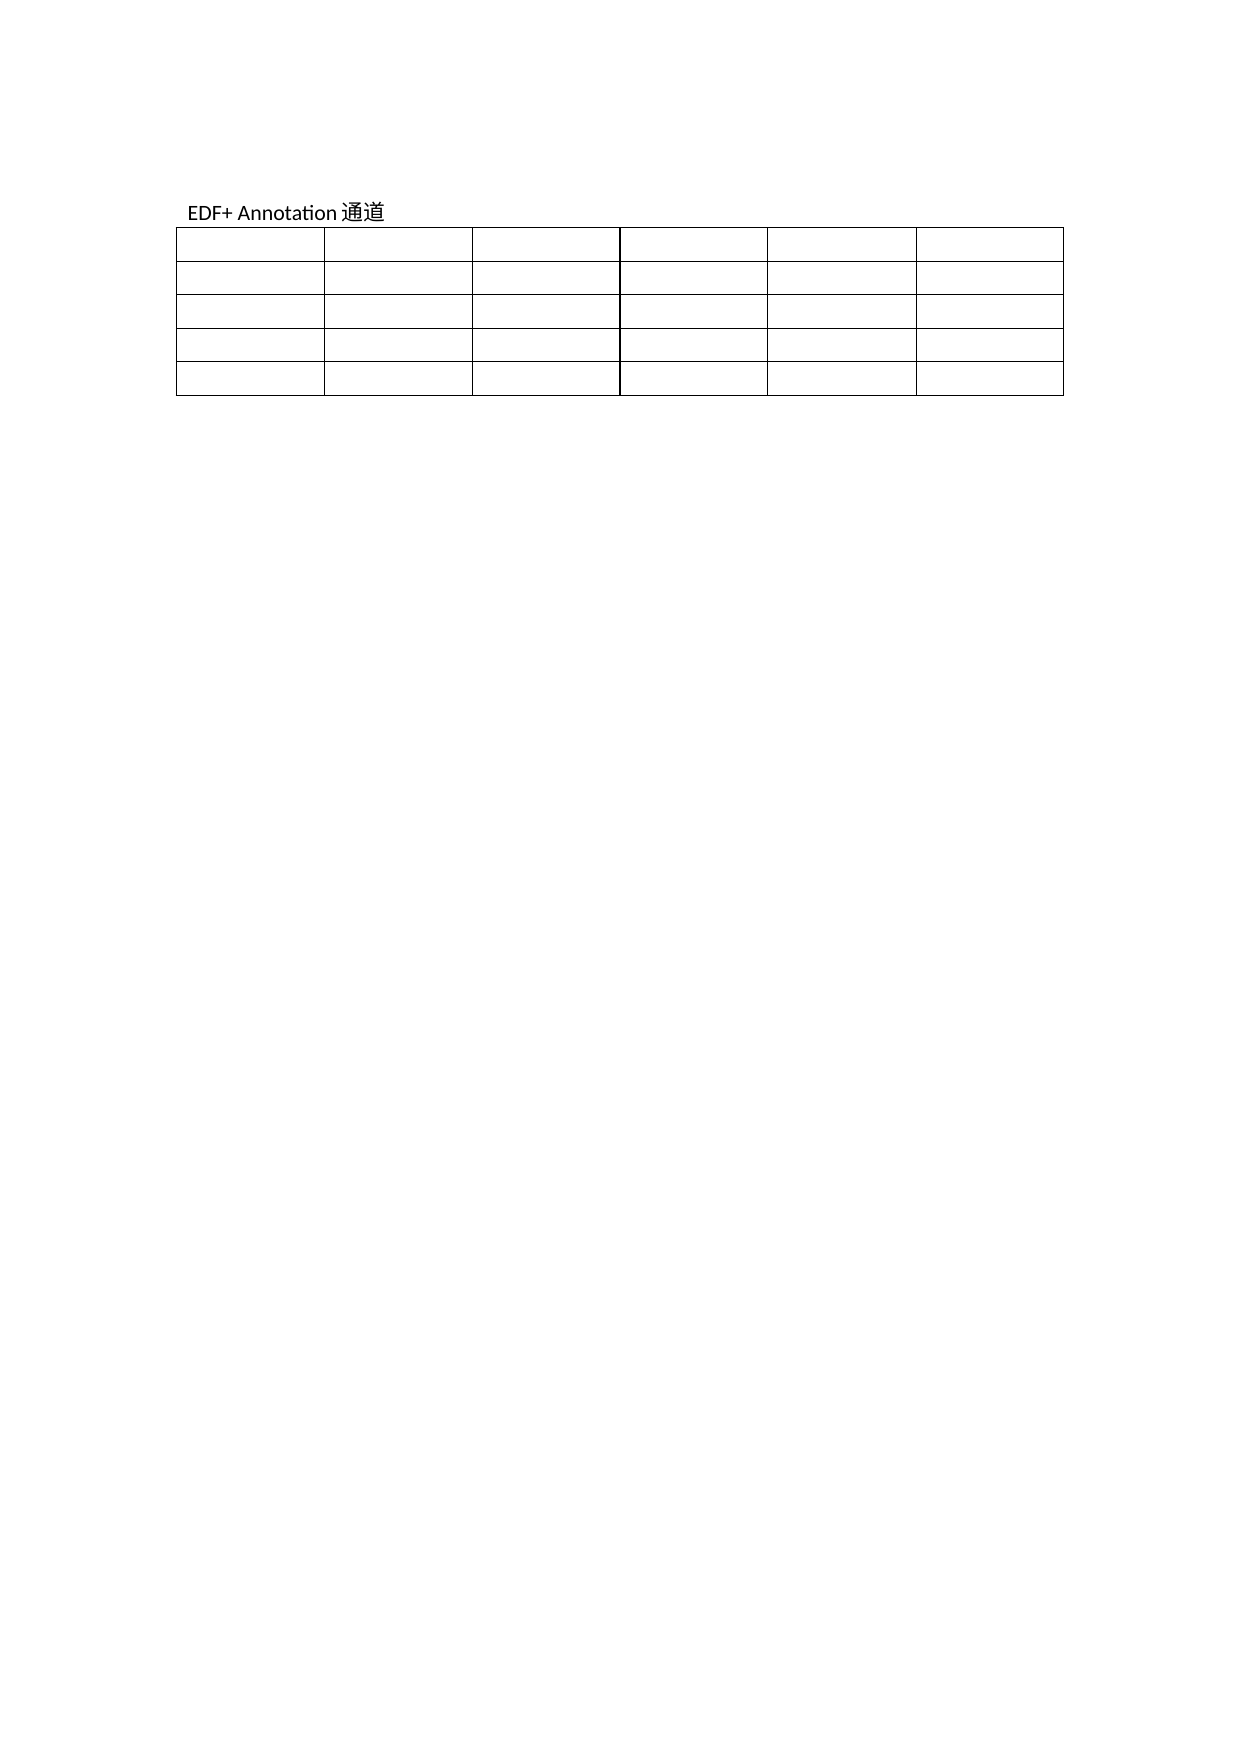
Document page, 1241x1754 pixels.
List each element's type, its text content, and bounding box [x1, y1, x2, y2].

table_cell [325, 362, 472, 395]
table_cell [917, 262, 1063, 294]
table_cell [177, 362, 324, 395]
table_header [917, 228, 1063, 261]
table_header [621, 228, 767, 261]
table_cell [621, 362, 767, 395]
table_cell [325, 329, 472, 361]
table_header [768, 228, 916, 261]
table_header [473, 228, 619, 261]
table_cell [768, 295, 916, 328]
table_cell [917, 295, 1063, 328]
table_cell [473, 362, 619, 395]
table_cell [177, 295, 324, 328]
table_cell [917, 362, 1063, 395]
table_cell [621, 329, 767, 361]
table_cell [917, 329, 1063, 361]
table_cell [177, 262, 324, 294]
table_cell [177, 329, 324, 361]
table_cell [621, 262, 767, 294]
table_header [177, 228, 324, 261]
table_cell [768, 262, 916, 294]
table_cell [768, 329, 916, 361]
table_header [325, 228, 472, 261]
table_cell [768, 362, 916, 395]
table_cell [473, 329, 619, 361]
table_cell [473, 295, 619, 328]
text EDF+ Annotation通道 [187, 194, 1053, 227]
table_cell [473, 262, 619, 294]
table_cell [621, 295, 767, 328]
table_cell [325, 295, 472, 328]
table_cell [325, 262, 472, 294]
